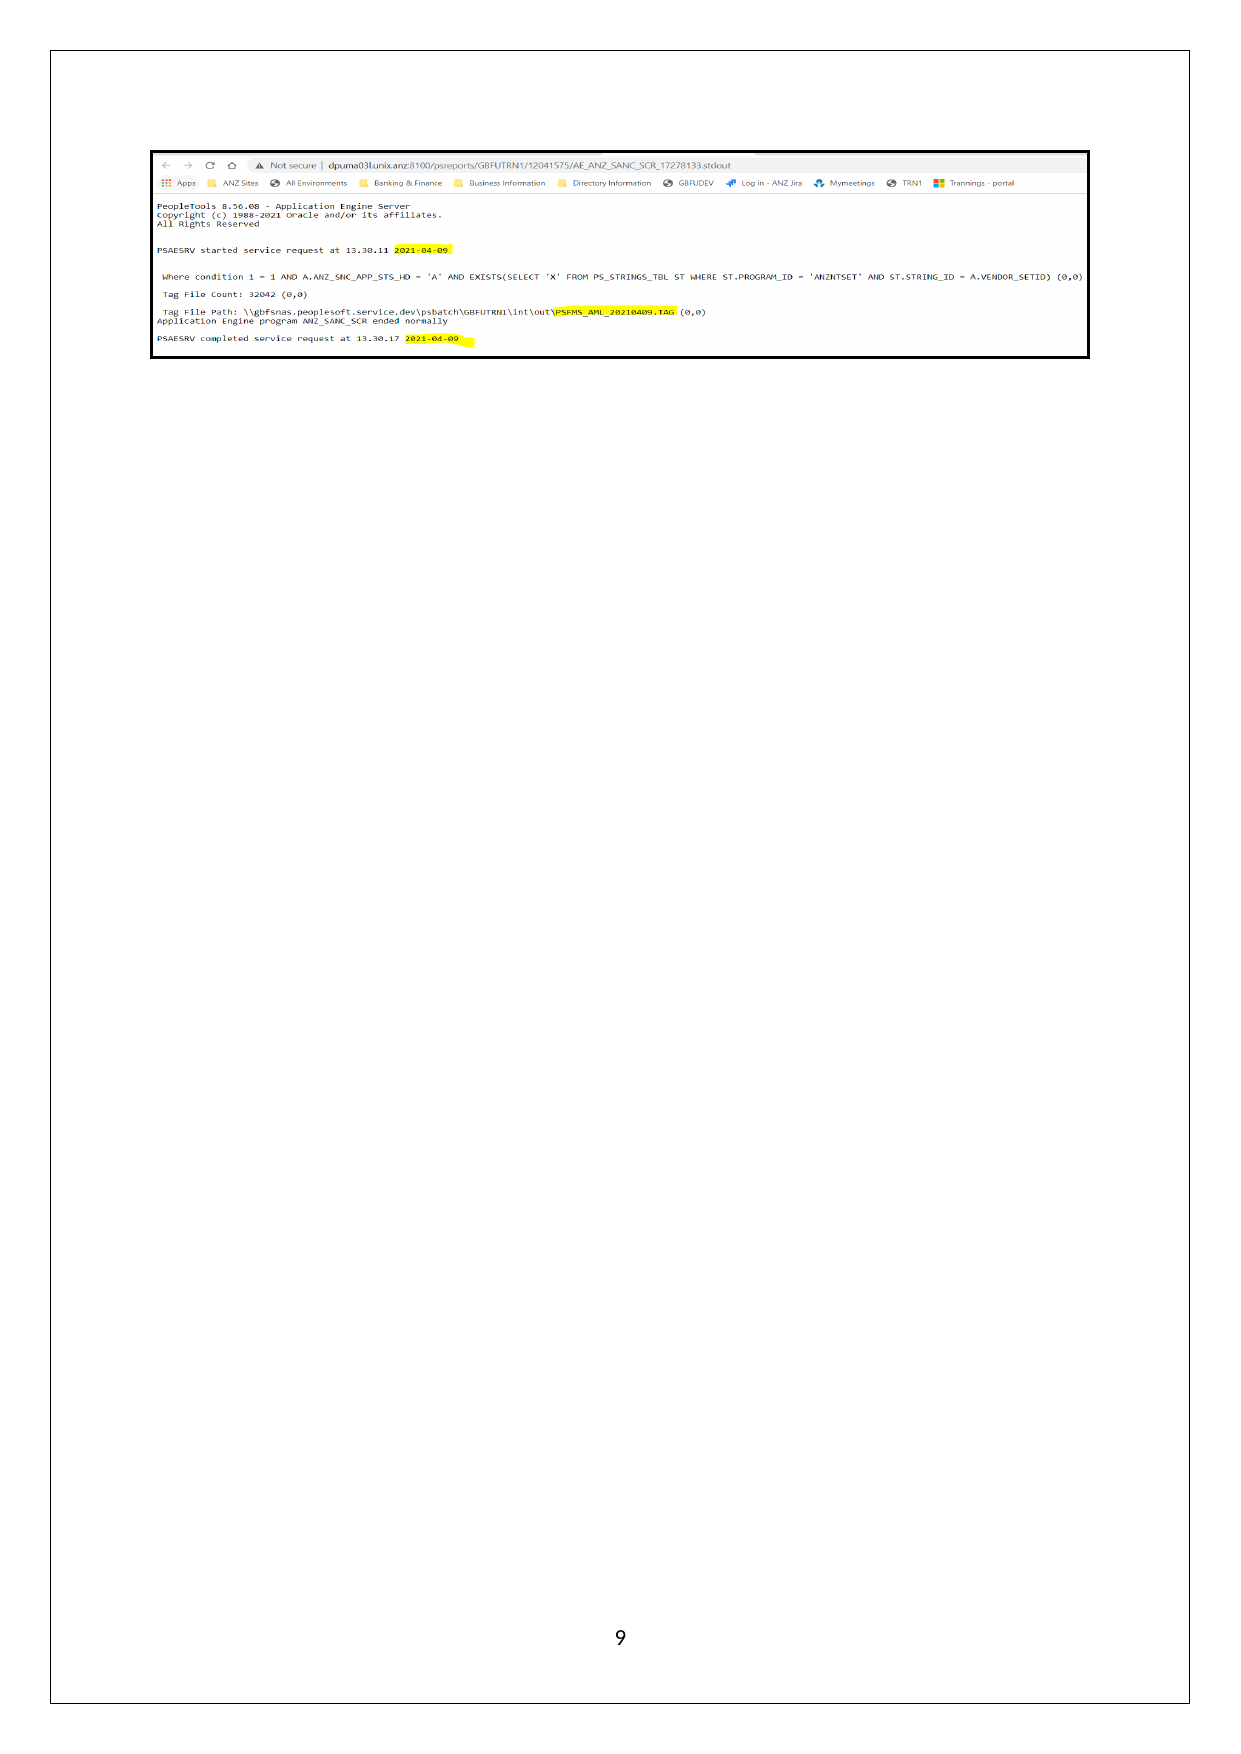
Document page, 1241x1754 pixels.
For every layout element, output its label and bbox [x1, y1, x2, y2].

picture [153, 153, 1087, 356]
